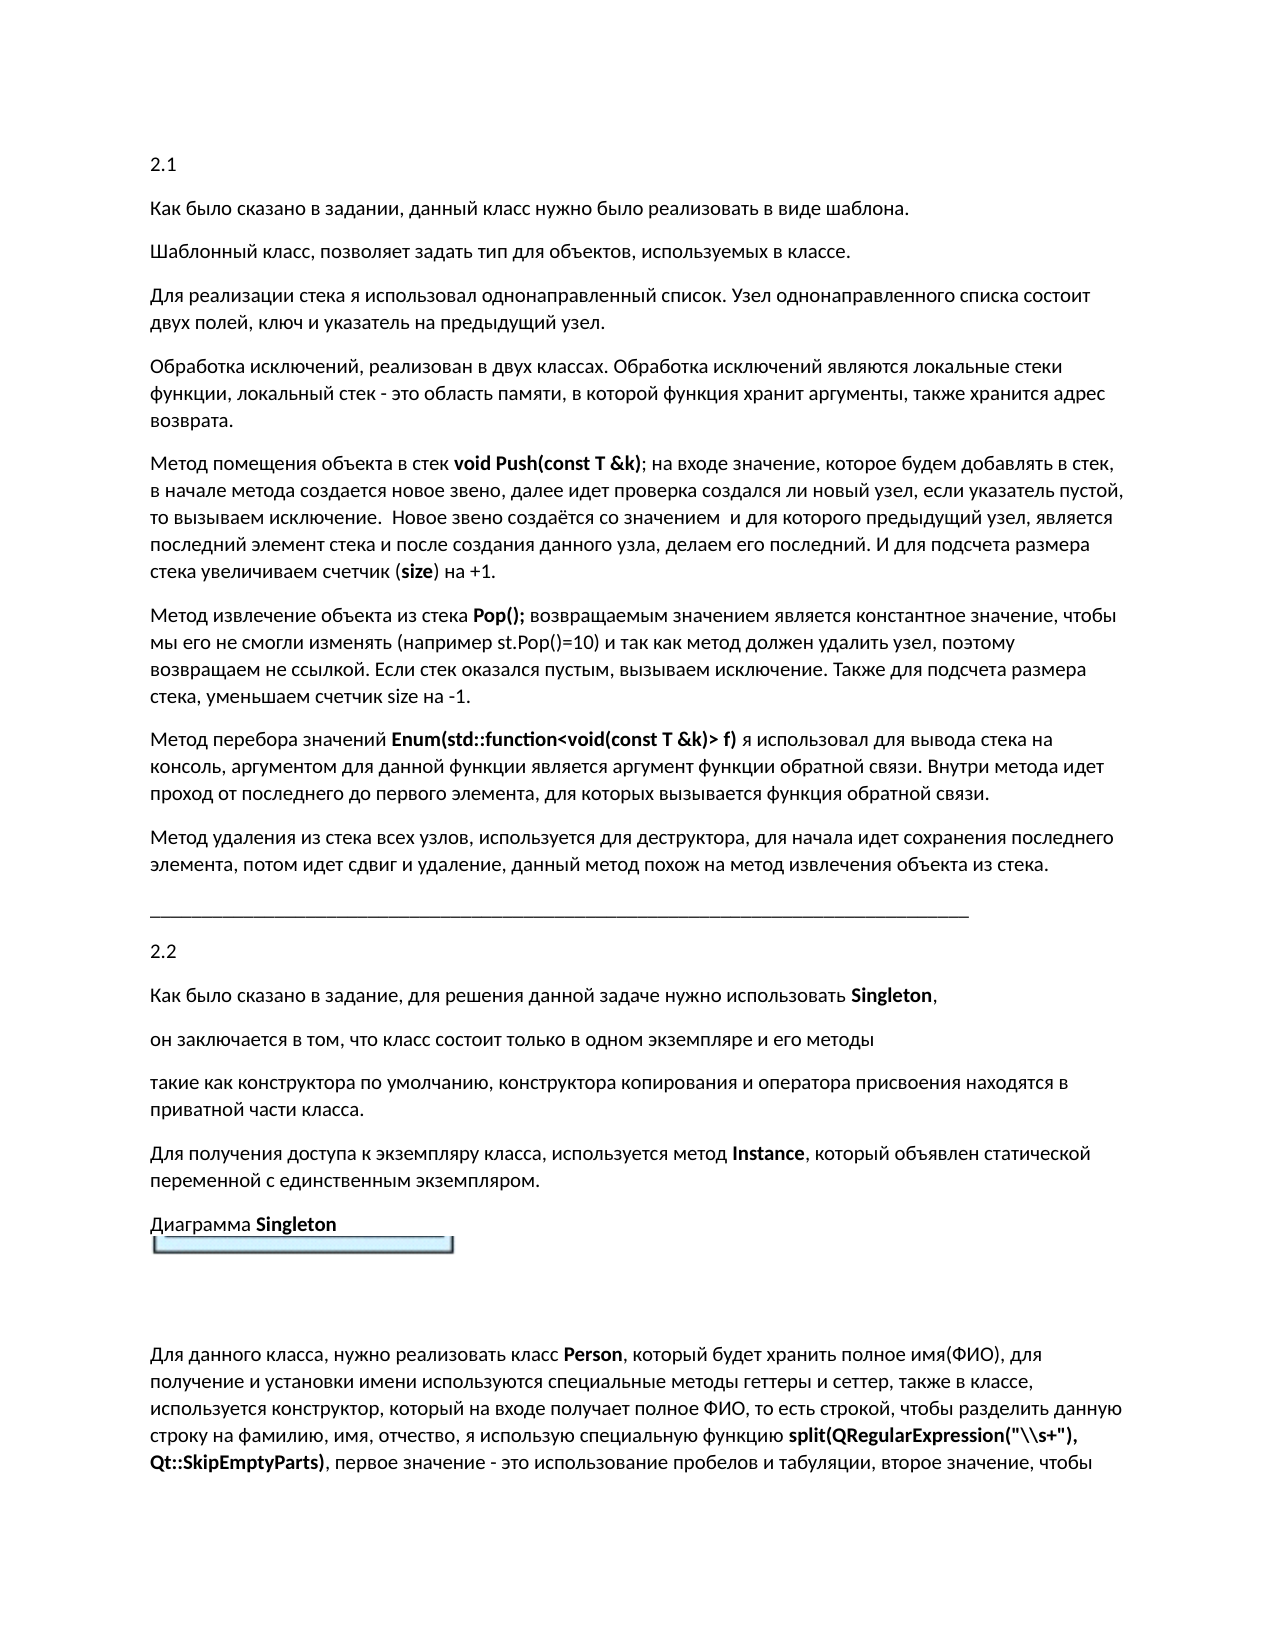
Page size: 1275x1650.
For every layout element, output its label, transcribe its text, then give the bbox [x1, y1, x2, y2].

text Метод перебора значений Enum(std::function<void(const T &k)> f) я использовал для вывода стека на консоль, аргументом для данной функции является аргумент функции обратной связи. Внутри метода идет проход от последнего до первого элемента, для которых вызывается функция обратной связи. [150, 725, 1125, 806]
text Метод удаления из стека всех узлов, используется для деструктора, для начала идет сохранения последнего элемента, потом идет сдвиг и удаление, данный метод похож на метод извлечения объекта из стека. [150, 823, 1125, 877]
text Для получения доступа к экземпляру класса, используется метод Instance, который объявлен статической переменной с единственным экземпляром. [150, 1139, 1125, 1193]
text Шаблонный класс, позволяет задать тип для объектов, используемых в классе. [150, 237, 1125, 264]
text такие как конструктора по умолчанию, конструктора копирования и оператора присвоения находятся в приватной части класса. [150, 1068, 1125, 1122]
text _______________________________________________________________________________ [150, 893, 1125, 921]
text 2.2 [150, 937, 1125, 964]
text Обработка исключений, реализован в двух классах. Обработка исключений являются локальные стеки функции, локальный стек - это область памяти, в которой функция хранит аргументы, также хранится адрес возврата. [150, 352, 1125, 432]
text он заключается в том, что класс состоит только в одном экземпляре и его методы [150, 1024, 1125, 1051]
text Для реализации стека я использовал однонаправленный список. Узел однонаправленного списка состоит двух полей, ключ и указатель на предыдущий узел. [150, 281, 1125, 335]
text Метод помещения объекта в стек void Push(const T &k); на входе значение, которое будем добавлять в стек, в начале метода создается новое звено, далее идет проверка создался ли новый узел, если указатель пустой, то вызываем исключение. Новое звено создаётся со значением и для которого предыдущий узел, является последний элемент стека и после создания данного узла, делаем его последний. И для подсчета размера стека увеличиваем счетчик (size) на +1. [150, 449, 1125, 584]
text Метод извлечение объекта из стека Pop(); возвращаемым значением является константное значение, чтобы мы его не смогли изменять (например st.Pop()=10) и так как метод должен удалить узел, поэтому возвращаем не ссылкой. Если стек оказался пустым, вызываем исключение. Также для подсчета размера стека, уменьшаем счетчик size на -1. [150, 601, 1125, 709]
text Диаграмма Singleton [150, 1209, 1125, 1236]
text 2.1 [150, 150, 1125, 177]
text Как было сказано в задании, данный класс нужно было реализовать в виде шаблона. [150, 194, 1125, 221]
text Как было сказано в задание, для решения данной задаче нужно использовать Singlеton, [150, 981, 1125, 1008]
